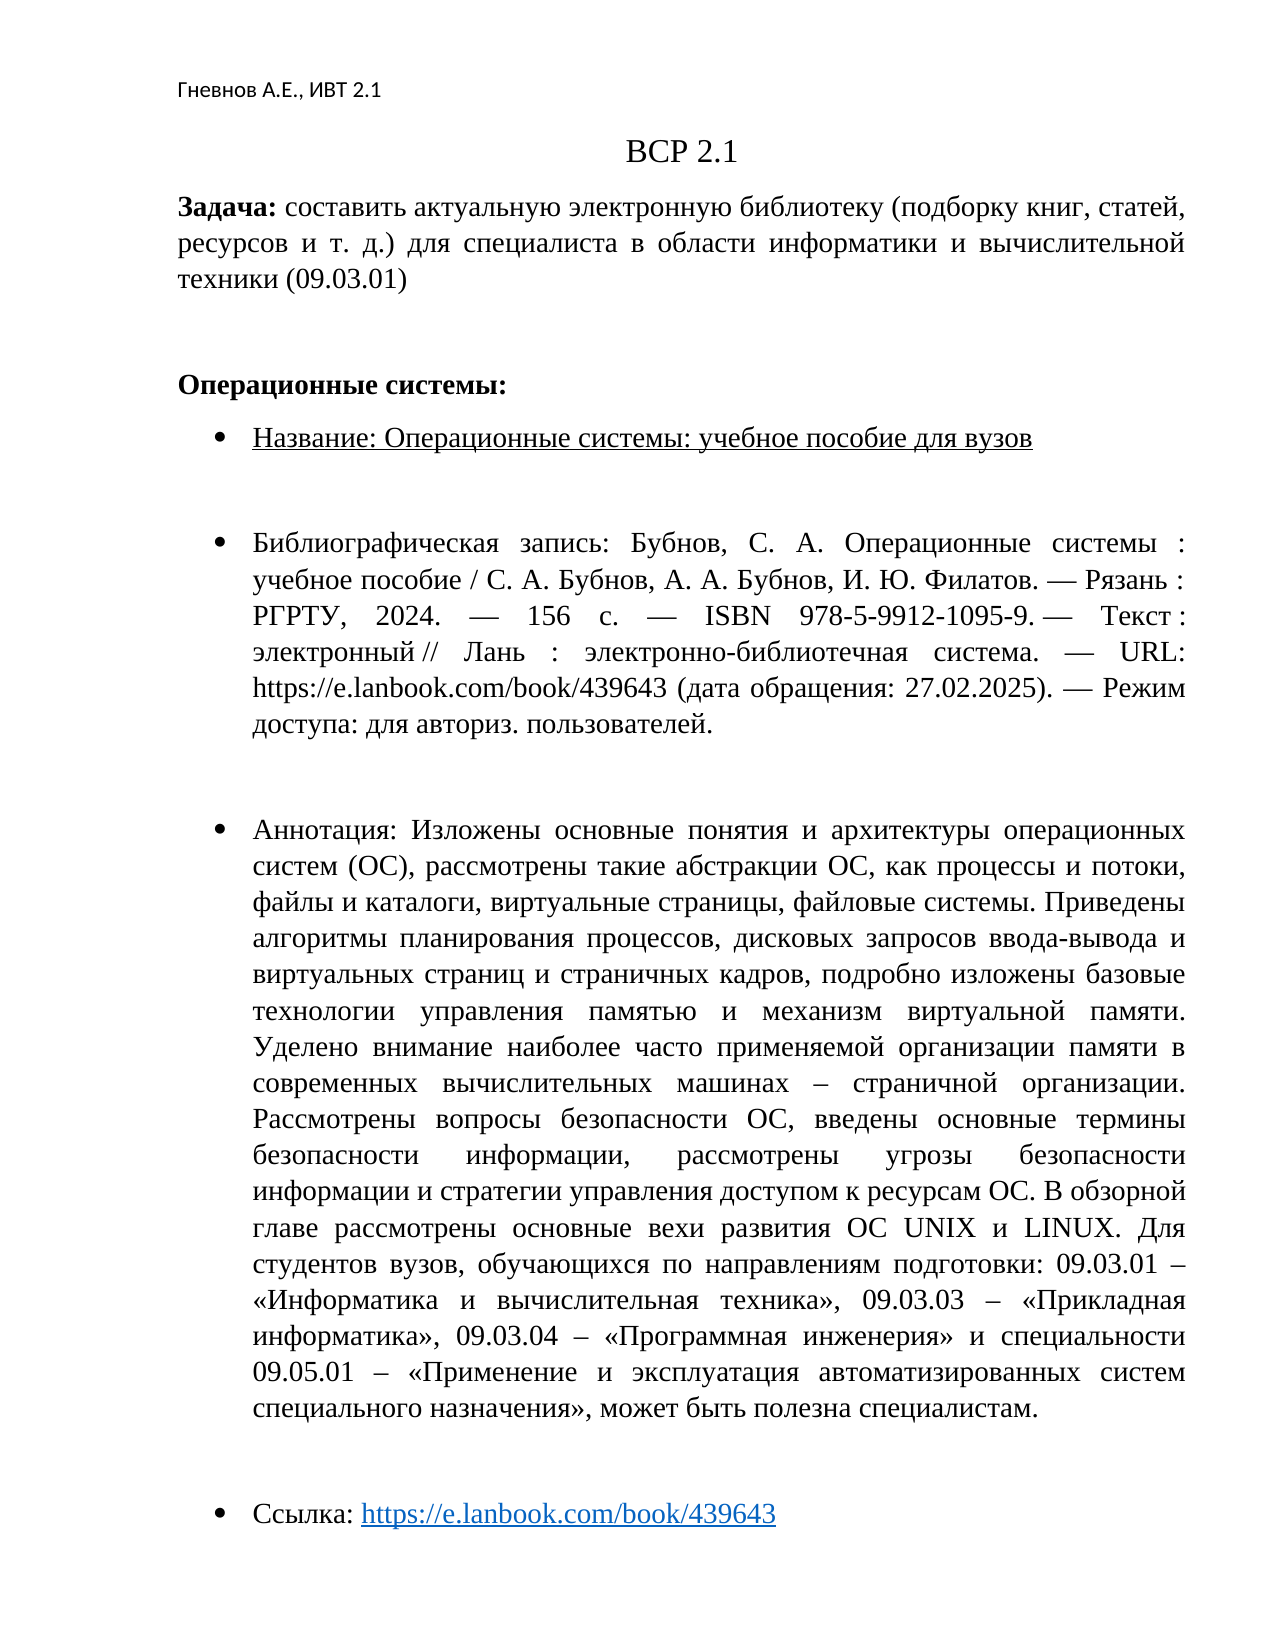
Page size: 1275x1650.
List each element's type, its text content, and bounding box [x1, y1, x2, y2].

list Ссылка: https://e.lanbook.com/book/439643 [215, 1496, 1186, 1530]
list Аннотация: Изложены основные понятия и архитектуры операционных систем (ОС), рассмотрены такие абстракции ОС, как процессы и потоки, файлы и каталоги, виртуальные страницы, файловые системы. Приведены алгоритмы планирования процессов, дисковых запросов ввода-вывода и виртуальных страниц и страничных кадров, подробно изложены базовые технологии управления памятью и механизм виртуальной памяти. Уделено внимание наиболее часто применяемой организации памяти в современных вычислительных машинах – страничной организации. Рассмотрены вопросы безопасности ОС, введены основные термины безопасности информации, рассмотрены угрозы безопасности информации и стратегии управления доступом к ресурсам ОС. В обзорной главе рассмотрены основные вехи развития ОС UNIX и LINUX. Для студентов вузов, обучающихся по направлениям подготовки: 09.03.01 – «Информатика и вычислительная техника», 09.03.03 – «Прикладная информатика», 09.03.04 – «Программная инженерия» и специальности 09.05.01 – «Применение и эксплуатация автоматизированных систем специального назначения», может быть полезна специалистам. [215, 812, 1186, 1424]
text Операционные системы: [177, 367, 1186, 401]
text ВСР 2.1 [177, 131, 1186, 169]
text Задача: составить актуальную электронную библиотеку (подборку книг, статей, ресурсов и т. д.) для специалиста в области информатики и вычислительной техники (09.03.01) [177, 189, 1186, 295]
list Название: Операционные системы: учебное пособие для вузов [215, 420, 1186, 453]
list Библиографическая запись: Бубнов, С. А. Операционные системы : учебное пособие / С. А. Бубнов, А. А. Бубнов, И. Ю. Филатов. — Рязань : РГРТУ, 2024. — 156 с. — ISBN 978-5-9912-1095-9. — Текст : электронный // Лань : электронно-библиотечная система. — URL: https://e.lanbook.com/book/439643 (дата обращения: 27.02.2025). — Режим доступа: для авториз. пользователей. [215, 526, 1186, 740]
